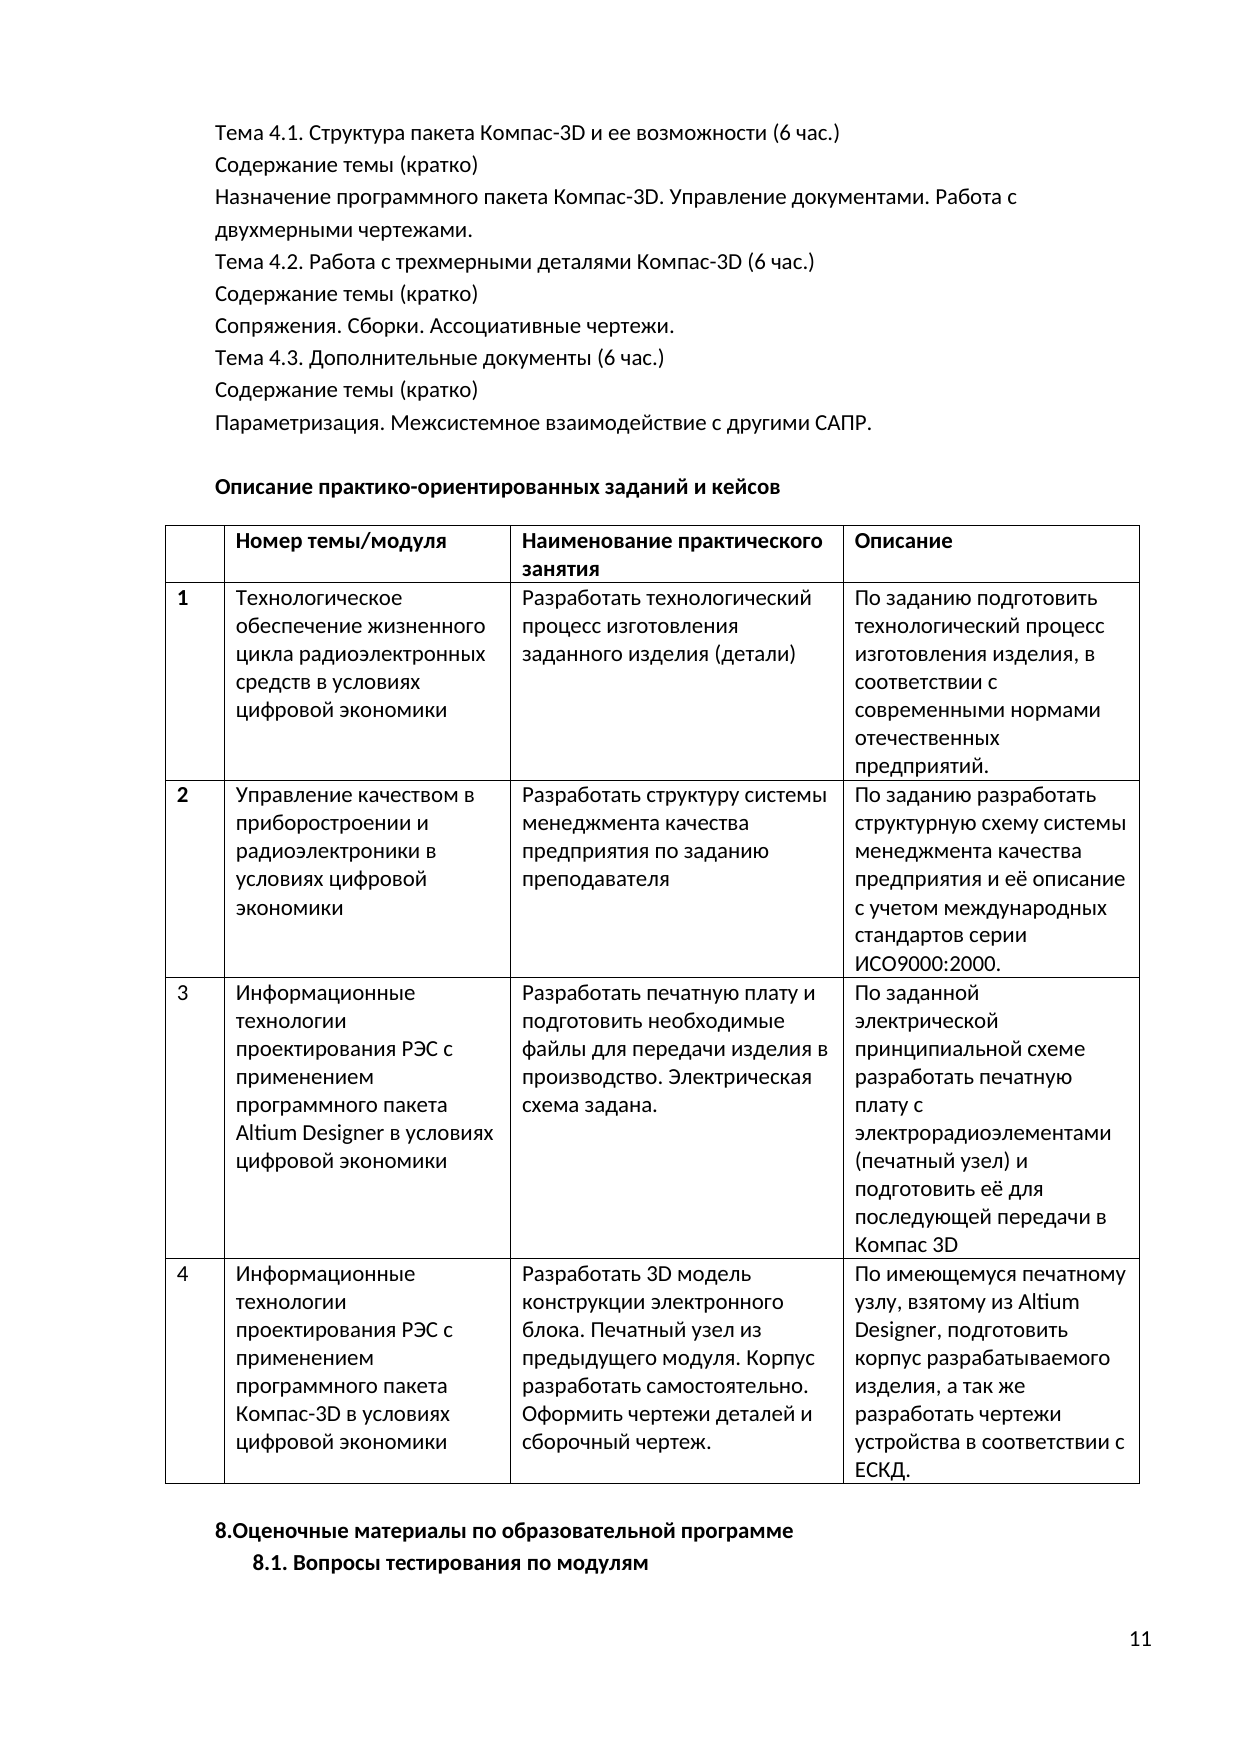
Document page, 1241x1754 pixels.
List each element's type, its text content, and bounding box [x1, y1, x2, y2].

table_cell 2 [166, 781, 224, 977]
table_header Номер темы/модуля [225, 526, 510, 582]
list Содержание темы (кратко) [215, 376, 1152, 404]
list Тема 4.1. Структура пакета Компас-3D и ее возможности (6 час.) [215, 118, 1152, 146]
list Тема 4.3. Дополнительные документы (6 час.) [215, 343, 1152, 371]
table_cell 3 [166, 978, 224, 1258]
list 8.Оценочные материалы по образовательной программе [215, 1516, 1152, 1544]
list Содержание темы (кратко) [215, 279, 1152, 307]
list Параметризация. Межсистемное взаимодействие с другими САПР. [215, 408, 1152, 436]
table_cell 1 [166, 583, 224, 779]
list Описание практико-ориентированных заданий и кейсов [215, 472, 1152, 500]
table_cell Технологическое обеспечение жизненного цикла радиоэлектронных средств в условиях цифровой экономики [225, 583, 510, 779]
table_cell Информационные технологии проектирования РЭС с применением программного пакета Altium Designer в условиях цифровой экономики [225, 978, 510, 1258]
table_cell Разработать 3D модель конструкции электронного блока. Печатный узел из предыдущего модуля. Корпус разработать самостоятельно. Оформить чертежи деталей и сборочный чертеж. [511, 1259, 843, 1483]
table_header [166, 526, 224, 582]
list 8.1. Вопросы тестирования по модулям [252, 1548, 1152, 1577]
table_cell Информационные технологии проектирования РЭС с применением программного пакета Компас-3D в условиях цифровой экономики [225, 1259, 510, 1483]
table_cell Разработать структуру системы менеджмента качества предприятия по заданию преподавателя [511, 781, 843, 977]
table_cell Разработать технологический процесс изготовления заданного изделия (детали) [511, 583, 843, 779]
table_cell Разработать печатную плату и подготовить необходимые файлы для передачи изделия в производство. Электрическая схема задана. [511, 978, 843, 1258]
table_header Наименование практического занятия [511, 526, 843, 582]
list Тема 4.2. Работа с трехмерными деталями Компас-3D (6 час.) [215, 247, 1152, 275]
table_cell По заданию разработать структурную схему системы менеджмента качества предприятия и её описание с учетом международных стандартов серии ИСО9000:2000. [844, 781, 1139, 977]
table_cell По заданию подготовить технологический процесс изготовления изделия, в соответствии с современными нормами отечественных предприятий. [844, 583, 1139, 779]
table_header Описание [844, 526, 1139, 582]
list Сопряжения. Сборки. Ассоциативные чертежи. [215, 311, 1152, 339]
table_cell Управление качеством в приборостроении и радиоэлектроники в условиях цифровой экономики [225, 781, 510, 977]
list Назначение программного пакета Компас-3D. Управление документами. Работа с двухмерными чертежами. [215, 182, 1152, 243]
table_cell 4 [166, 1259, 224, 1483]
table_cell По имеющемуся печатному узлу, взятому из Altium Designer, подготовить корпус разрабатываемого изделия, а так же разработать чертежи устройства в соответствии с ЕСКД. [844, 1259, 1139, 1483]
list Содержание темы (кратко) [215, 150, 1152, 178]
table_cell По заданной электрической принципиальной схеме разработать печатную плату с электрорадиоэлементами (печатный узел) и подготовить её для последующей передачи в Компас 3D [844, 978, 1139, 1258]
